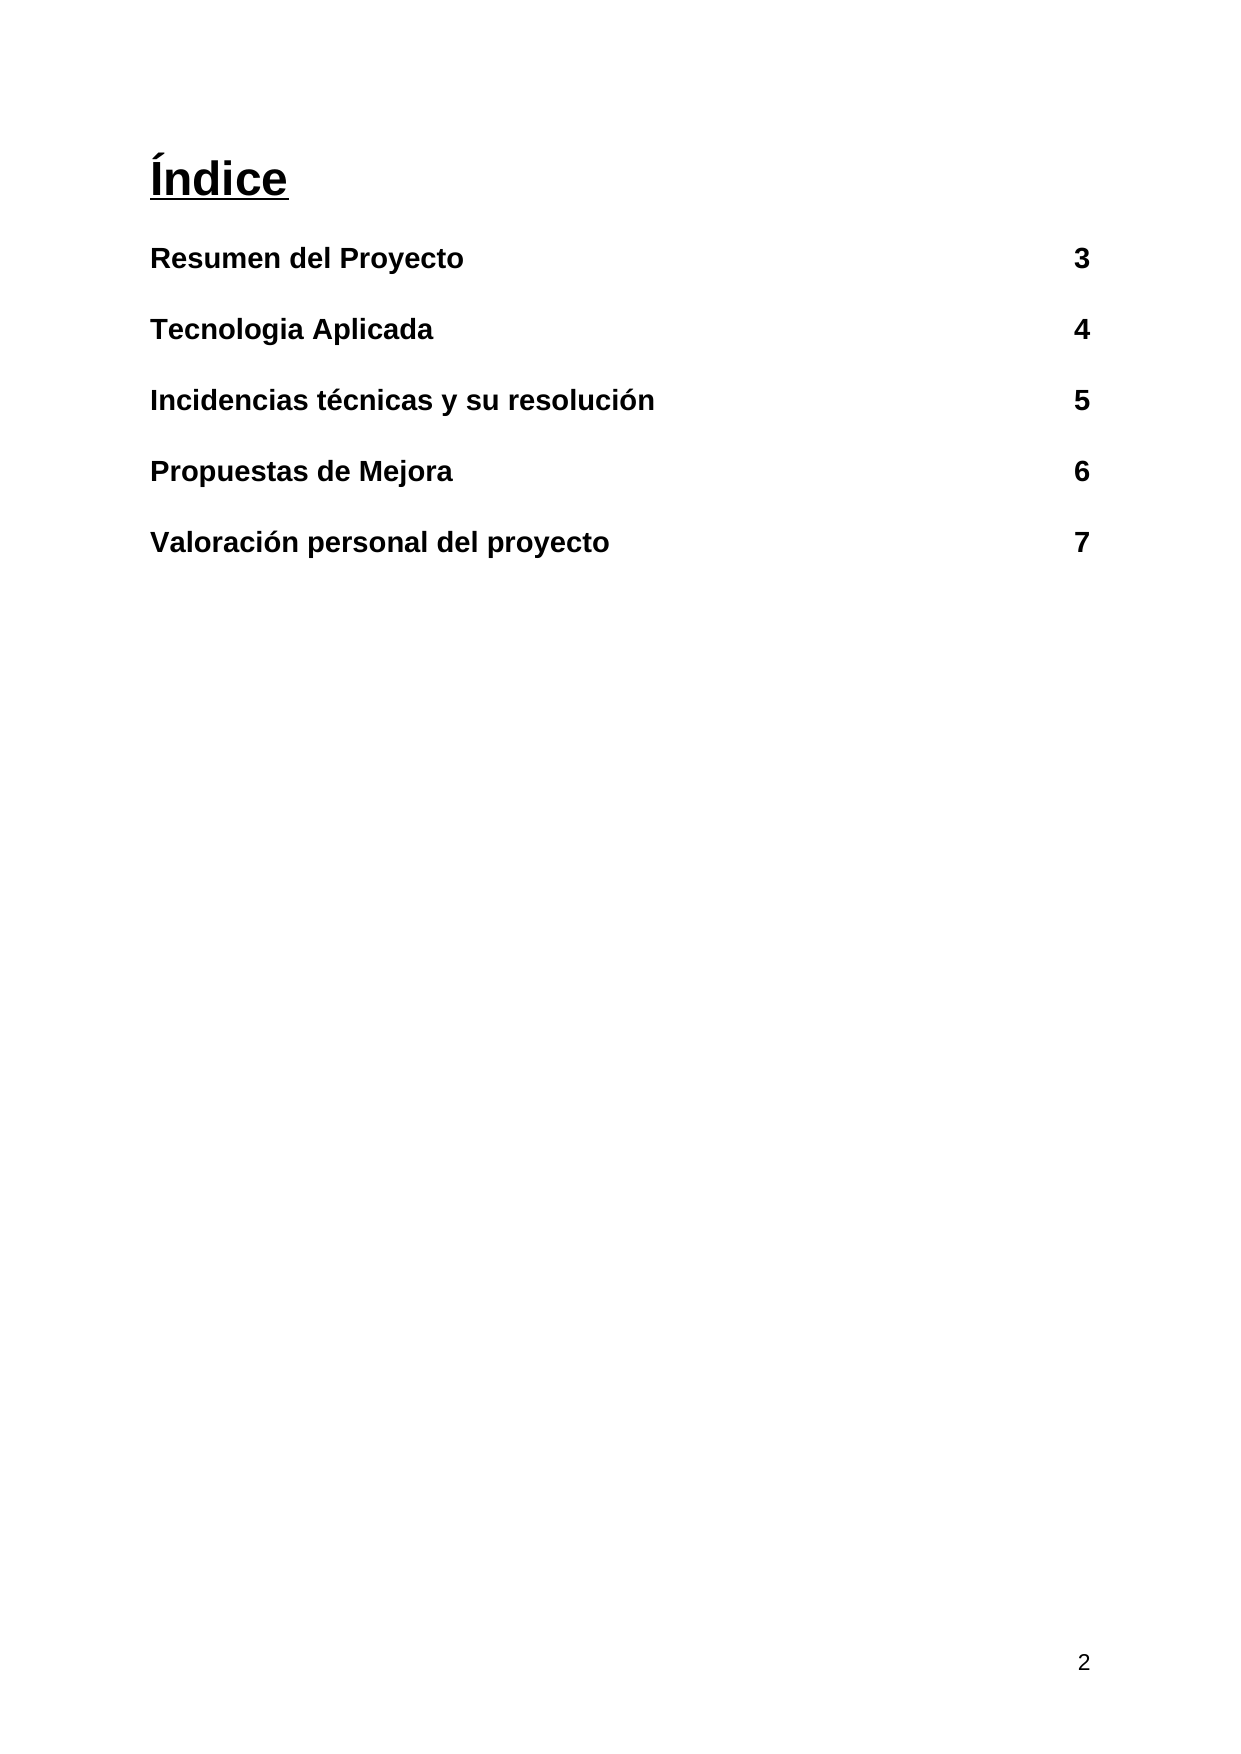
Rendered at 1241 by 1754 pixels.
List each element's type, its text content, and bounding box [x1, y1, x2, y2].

text Índice [150, 150, 1090, 205]
